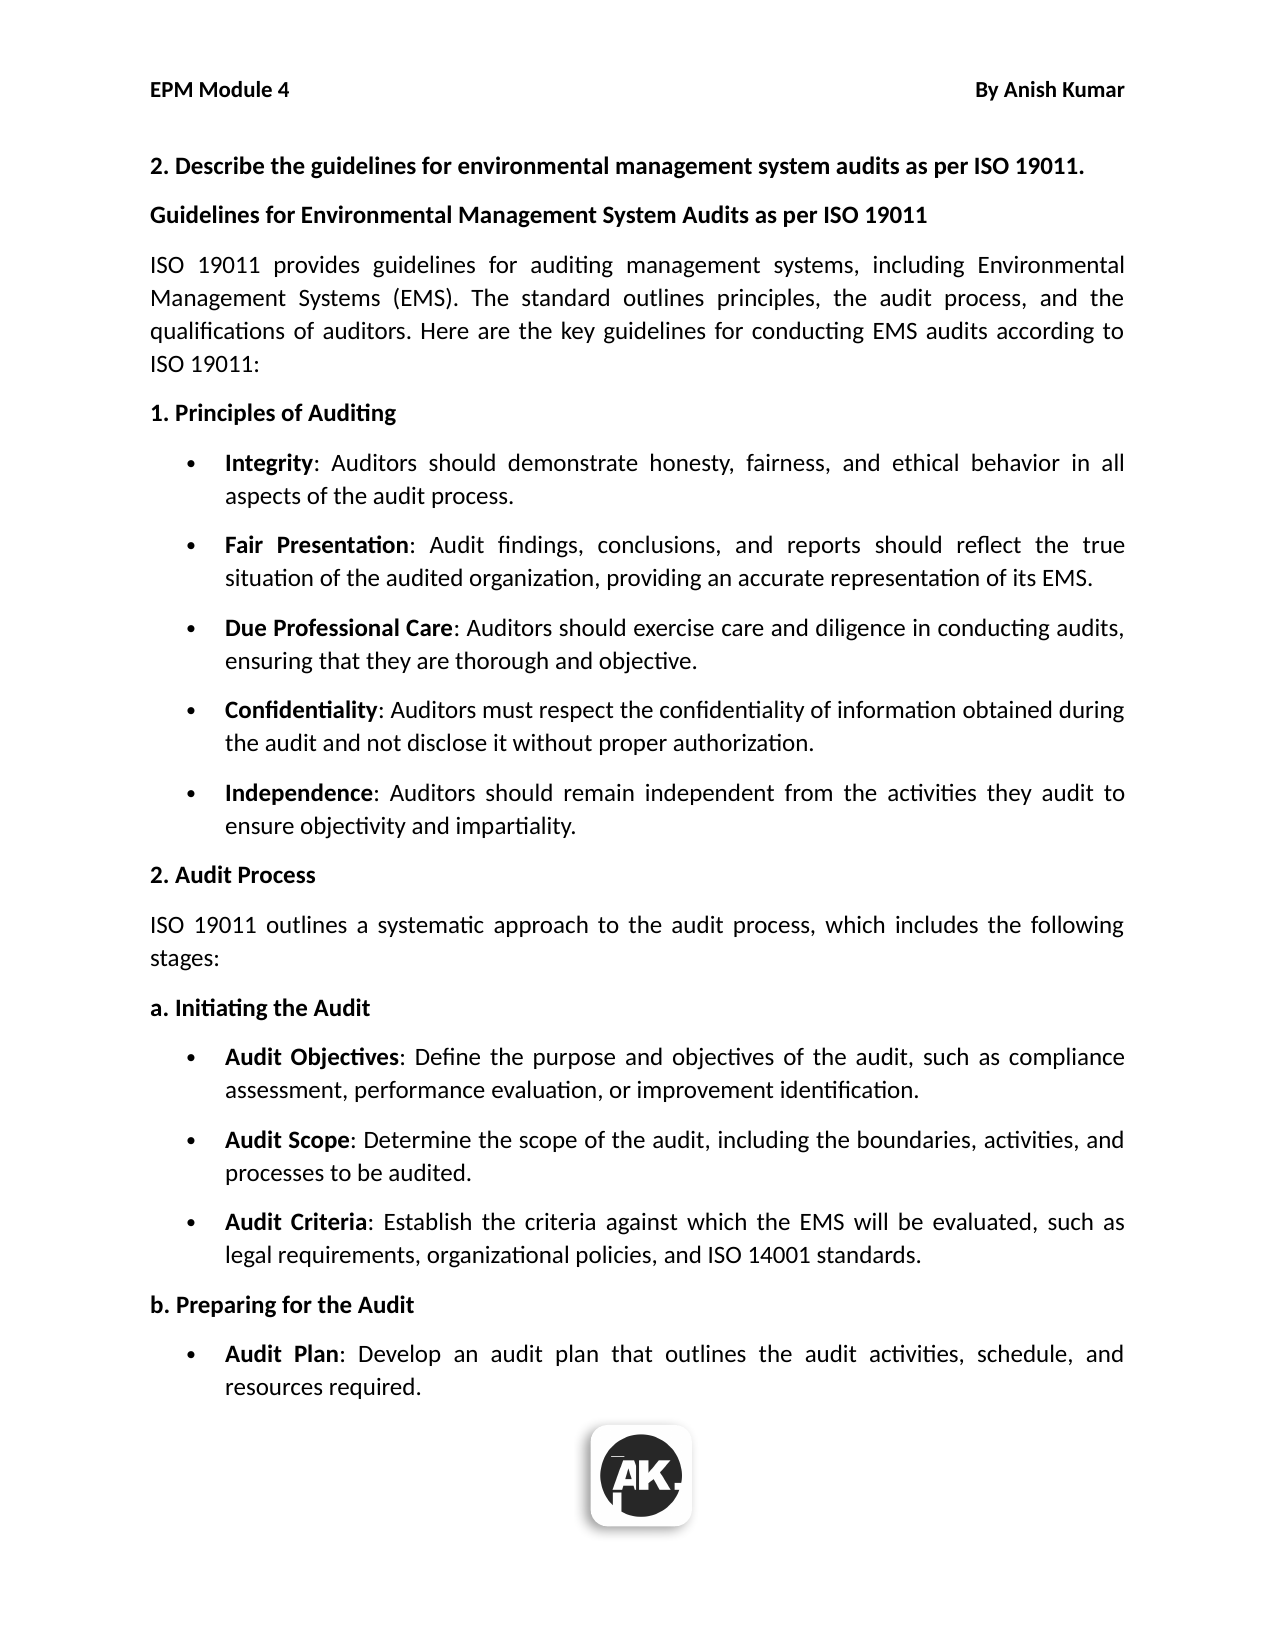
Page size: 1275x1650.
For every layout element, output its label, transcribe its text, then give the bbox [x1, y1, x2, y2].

list Confidentiality: Auditors must respect the confidentiality of information obtained during the audit and not disclose it without proper authorization. [187, 694, 1125, 758]
text 2. Describe the guidelines for environmental management system audits as per ISO 19011. [150, 150, 1125, 181]
list Independence: Auditors should remain independent from the activities they audit to ensure objectivity and impartiality. [187, 777, 1125, 841]
list Fair Presentation: Audit findings, conclusions, and reports should reflect the true situation of the audited organization, providing an accurate representation of its EMS. [187, 529, 1125, 593]
text 2. Audit Process [150, 859, 1125, 890]
text 1. Principles of Auditing [150, 397, 1125, 428]
list Audit Plan: Develop an audit plan that outlines the audit activities, schedule, and resources required. [187, 1338, 1125, 1402]
text Guidelines for Environmental Management System Audits as per ISO 19011 [150, 199, 1125, 230]
picture [590, 1424, 692, 1527]
text ISO 19011 provides guidelines for auditing management systems, including Environmental Management Systems (EMS). The standard outlines principles, the audit process, and the qualifications of auditors. Here are the key guidelines for conducting EMS audits according to ISO 19011: [150, 249, 1125, 378]
list Due Professional Care: Auditors should exercise care and diligence in conducting audits, ensuring that they are thorough and objective. [187, 612, 1125, 676]
list Audit Criteria: Establish the criteria against which the EMS will be evaluated, such as legal requirements, organizational policies, and ISO 14001 standards. [187, 1206, 1125, 1270]
text a. Initiating the Audit [150, 992, 1125, 1022]
list Audit Scope: Determine the scope of the audit, including the boundaries, activities, and processes to be audited. [187, 1124, 1125, 1187]
list Integrity: Auditors should demonstrate honesty, fairness, and ethical behavior in all aspects of the audit process. [187, 447, 1125, 511]
list Audit Objectives: Define the purpose and objectives of the audit, such as compliance assessment, performance evaluation, or improvement identification. [187, 1041, 1125, 1105]
text ISO 19011 outlines a systematic approach to the audit process, which includes the following stages: [150, 909, 1125, 973]
text b. Preparing for the Audit [150, 1289, 1125, 1319]
